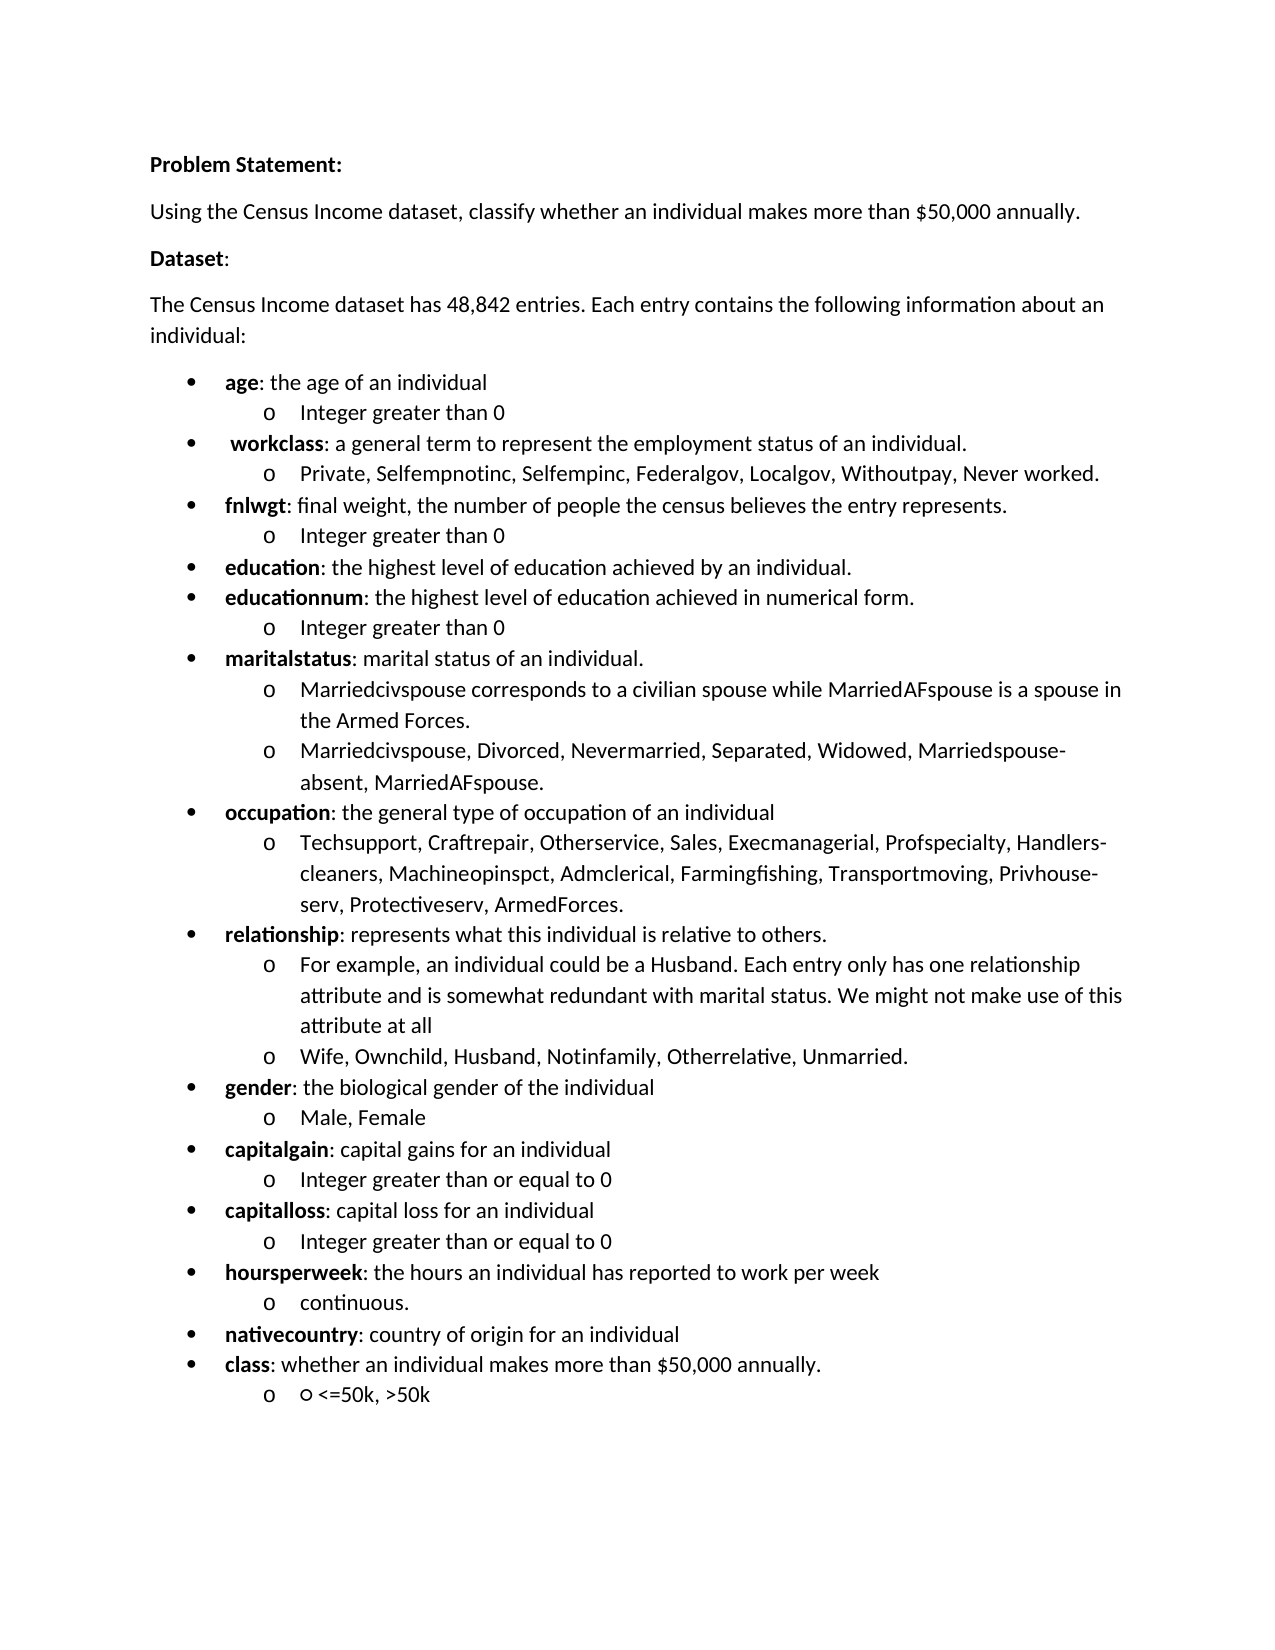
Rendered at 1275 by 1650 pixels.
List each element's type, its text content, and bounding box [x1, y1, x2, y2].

text Using the Census Income dataset, classify whether an individual makes more than $50,000 annually. [150, 197, 1125, 225]
list education: the highest level of education achieved by an individual. [187, 553, 1125, 581]
list Integer greater than or equal to 0 [262, 1165, 1125, 1194]
text Dataset: [150, 244, 1125, 272]
list capitalgain: capital gains for an individual [187, 1135, 1125, 1163]
list maritalstatus: marital status of an individual. [187, 644, 1125, 673]
list ○ <=50k, >50k [262, 1380, 1125, 1409]
text Problem Statement: [150, 150, 1125, 178]
list Male, Female [262, 1103, 1125, 1133]
list continuous. [262, 1288, 1125, 1318]
list Integer greater than 0 [262, 613, 1125, 642]
list Techsupport, Craftrepair, Otherservice, Sales, Execmanagerial, Profspecialty, Handlerscleaners, Machineopinspct, Admclerical, Farmingfishing, Transportmoving, Privhouseserv, Protectiveserv, ArmedForces. [262, 828, 1125, 918]
list class: whether an individual makes more than $50,000 annually. [187, 1350, 1125, 1378]
list occupation: the general type of occupation of an individual [187, 798, 1125, 826]
list workclass: a general term to represent the employment status of an individual. [187, 429, 1125, 457]
list hoursperweek: the hours an individual has reported to work per week [187, 1258, 1125, 1286]
list For example, an individual could be a Husband. Each entry only has one relationship attribute and is somewhat redundant with marital status. We might not make use of this attribute at all [262, 950, 1125, 1040]
list capitalloss: capital loss for an individual [187, 1197, 1125, 1225]
list Integer greater than 0 [262, 398, 1125, 427]
list gender: the biological gender of the individual [187, 1073, 1125, 1101]
list Integer greater than 0 [262, 521, 1125, 550]
list Private, Selfempnotinc, Selfempinc, Federalgov, Localgov, Withoutpay, Never worked. [262, 459, 1125, 489]
list nativecountry: country of origin for an individual [187, 1320, 1125, 1348]
list relationship: represents what this individual is relative to others. [187, 920, 1125, 948]
list Marriedcivspouse corresponds to a civilian spouse while MarriedAFspouse is a spouse in the Armed Forces. [262, 675, 1125, 734]
list Integer greater than or equal to 0 [262, 1227, 1125, 1256]
list Marriedcivspouse, Divorced, Nevermarried, Separated, Widowed, Marriedspouseabsent, MarriedAFspouse. [262, 736, 1125, 796]
list educationnum: the highest level of education achieved in numerical form. [187, 583, 1125, 611]
list Wife, Ownchild, Husband, Notinfamily, Otherrelative, Unmarried. [262, 1042, 1125, 1071]
list fnlwgt: final weight, the number of people the census believes the entry represents. [187, 491, 1125, 519]
text The Census Income dataset has 48,842 entries. Each entry contains the following information about an individual: [150, 291, 1125, 349]
list age: the age of an individual [187, 368, 1125, 396]
